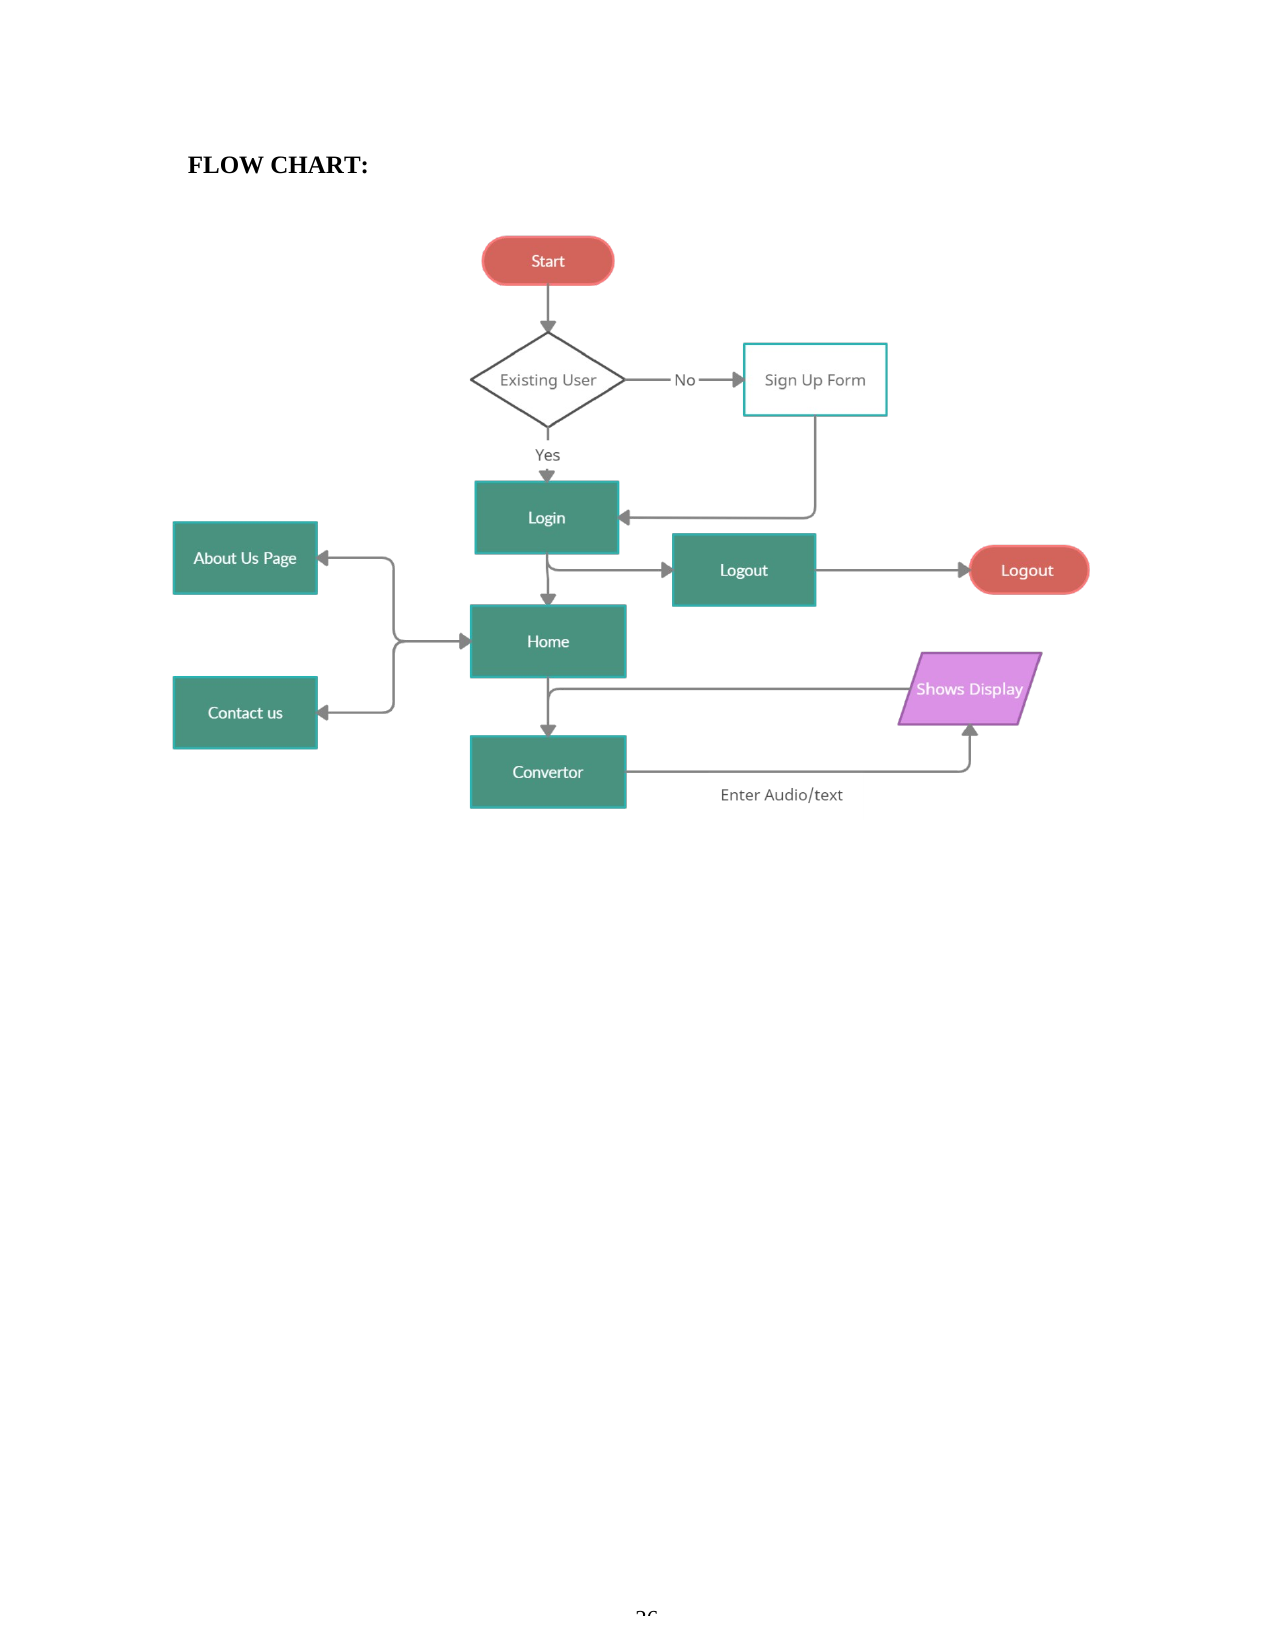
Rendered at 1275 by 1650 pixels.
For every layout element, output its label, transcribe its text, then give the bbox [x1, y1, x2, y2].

subtitle FLOW CHART: [188, 150, 1175, 178]
picture [150, 213, 1112, 843]
